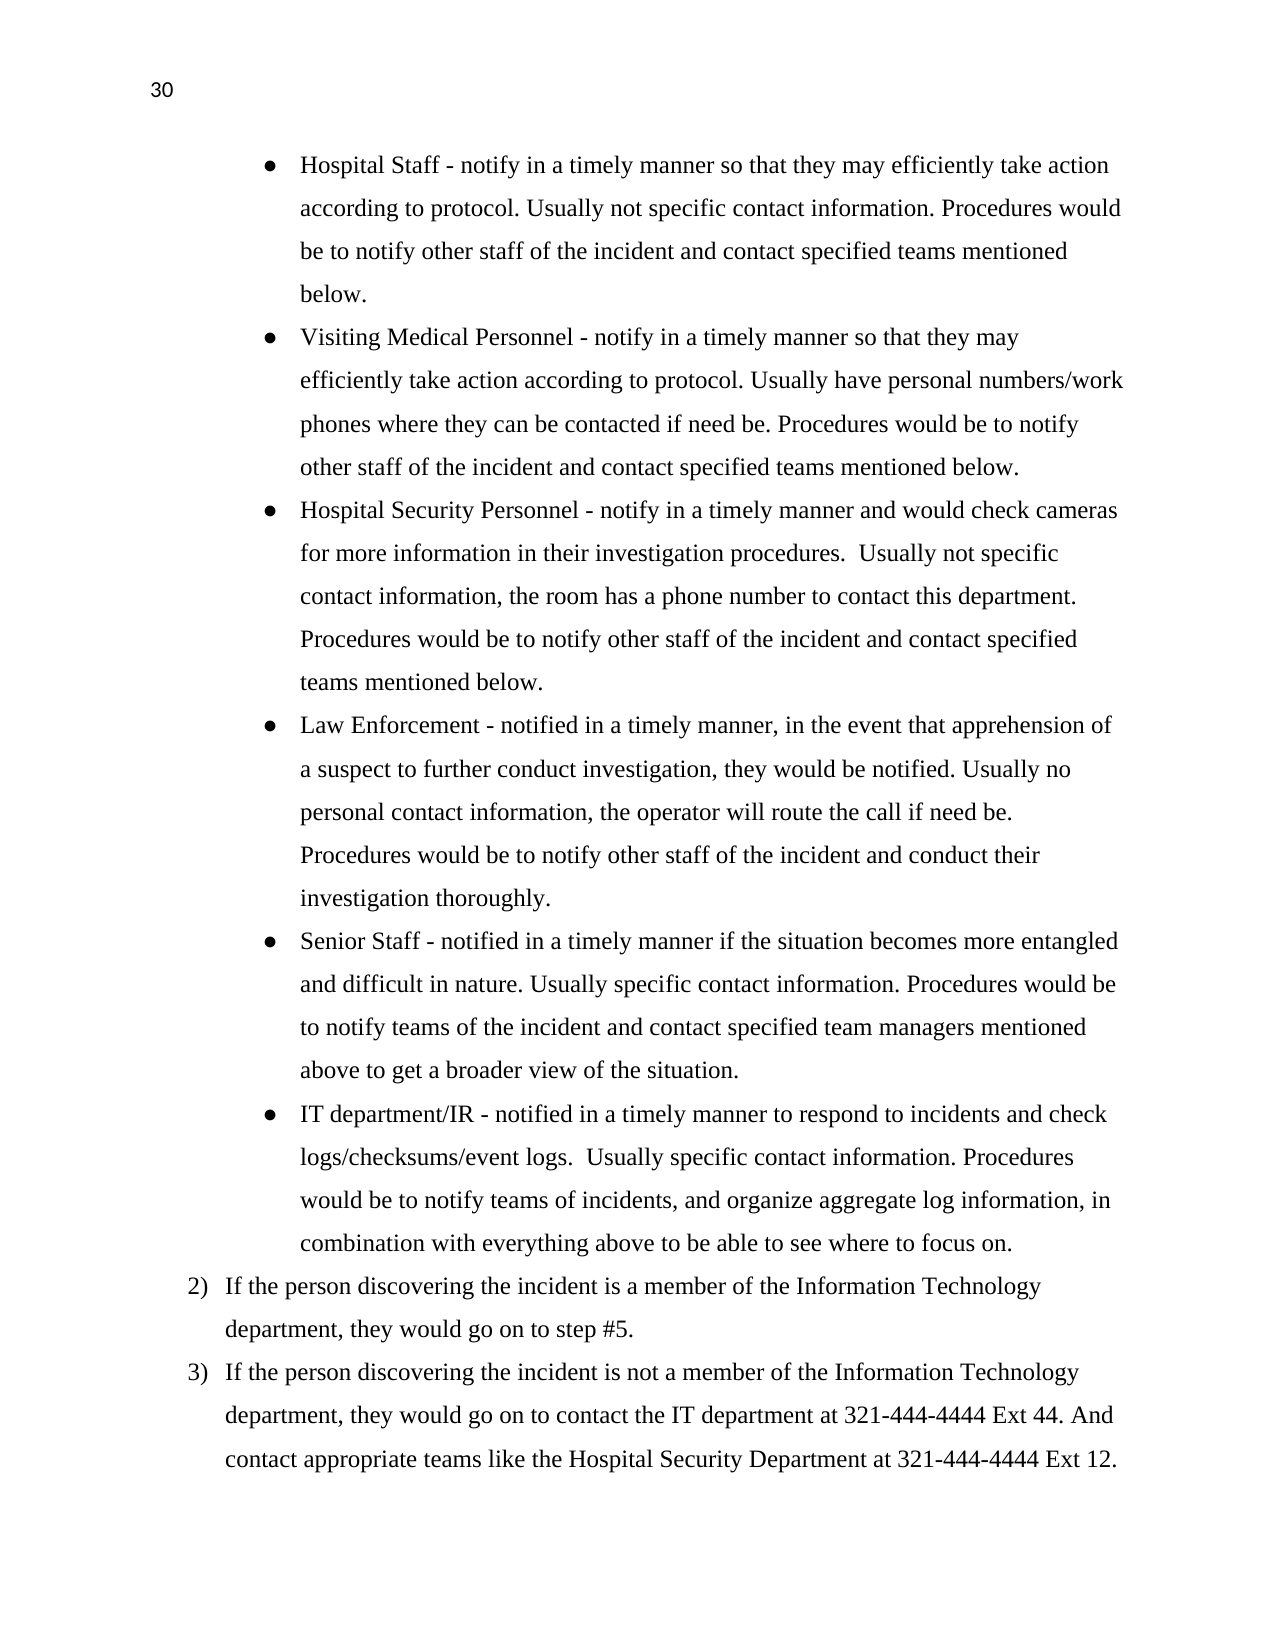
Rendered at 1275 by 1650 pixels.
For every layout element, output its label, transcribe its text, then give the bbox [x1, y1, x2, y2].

list If the person discovering the incident is not a member of the Information Technology department, they would go on to contact the IT department at 321-444-4444 Ext 44. And contact appropriate teams like the Hospital Security Department at 321-444-4444 Ext 12. [187, 1357, 1125, 1472]
list Hospital Security Personnel - notify in a timely manner and would check cameras for more information in their investigation procedures. Usually not specific contact information, the room has a phone number to contact this department. Procedures would be to notify other staff of the incident and contact specified teams mentioned below. [262, 495, 1125, 696]
list If the person discovering the incident is a member of the Information Technology department, they would go on to step #5. [187, 1271, 1125, 1343]
list Hospital Staff - notify in a timely manner so that they may efficiently take action according to protocol. Usually not specific contact information. Procedures would be to notify other staff of the incident and contact specified teams mentioned below. [262, 150, 1125, 308]
list Visiting Medical Personnel - notify in a timely manner so that they may efficiently take action according to protocol. Usually have personal numbers/work phones where they can be contacted if need be. Procedures would be to notify other staff of the incident and contact specified teams mentioned below. [262, 322, 1125, 481]
list Senior Staff - notified in a timely manner if the situation becomes more entangled and difficult in nature. Usually specific contact information. Procedures would be to notify teams of the incident and contact specified team managers mentioned above to get a broader view of the situation. [262, 926, 1125, 1084]
list IT department/IR - notified in a timely manner to respond to incidents and check logs/checksums/event logs. Usually specific contact information. Procedures would be to notify teams of incidents, and organize aggregate log information, in combination with everything above to be able to see where to focus on. [262, 1099, 1125, 1257]
list Law Enforcement - notified in a timely manner, in the event that apprehension of a suspect to further conduct investigation, they would be notified. Usually no personal contact information, the operator will route the call if need be. Procedures would be to notify other staff of the incident and conduct their investigation thoroughly. [262, 711, 1125, 912]
